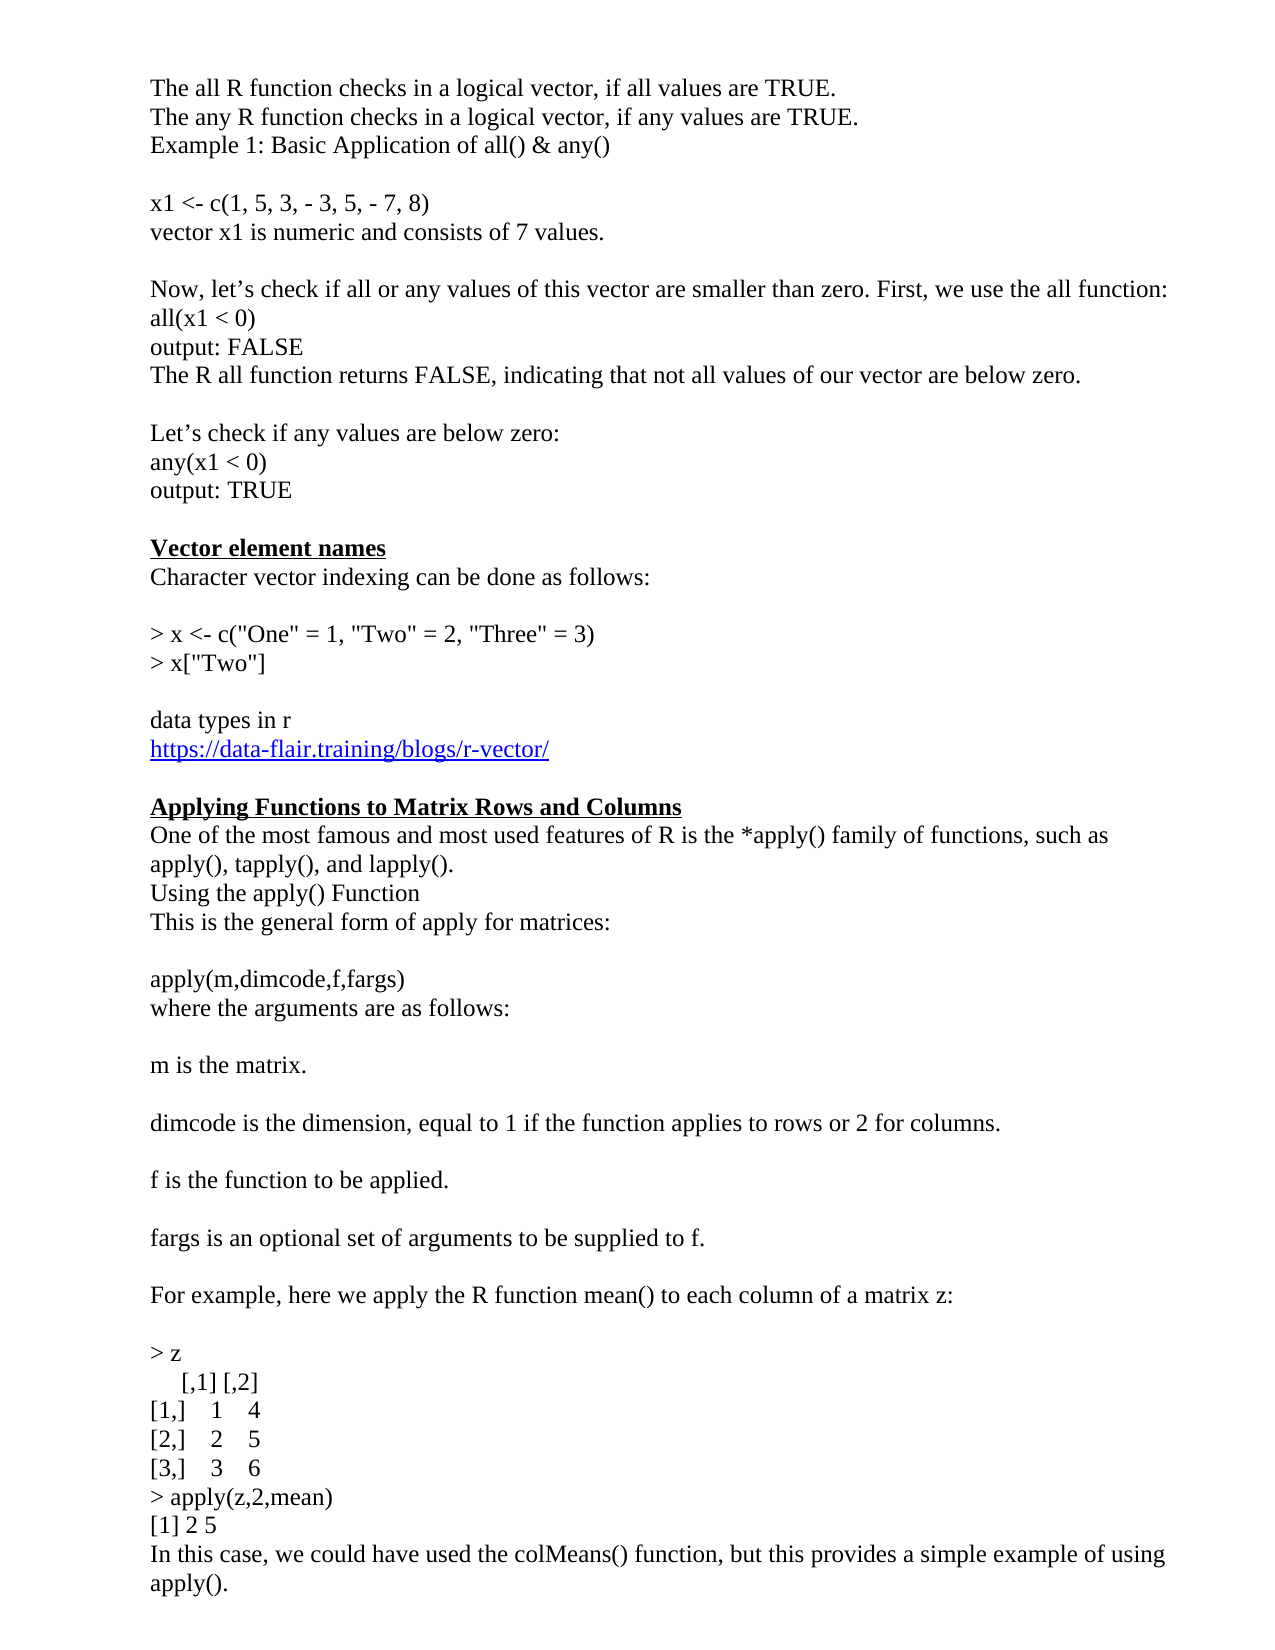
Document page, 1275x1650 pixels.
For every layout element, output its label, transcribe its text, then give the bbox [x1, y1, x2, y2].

text [1] 2 5 [150, 1511, 1181, 1539]
text [,1] [,2] [150, 1367, 1181, 1396]
text > x <- c("One" = 1, "Two" = 2, "Three" = 3) [150, 619, 1181, 648]
text https://data-flair.training/blogs/r-vector/ [150, 734, 1181, 763]
text The any R function checks in a logical vector, if any values are TRUE. [150, 102, 1181, 131]
text vector x1 is numeric and consists of 7 values. [150, 217, 1181, 246]
text > x["Two"] [150, 648, 1181, 677]
text [3,] 3 6 [150, 1453, 1181, 1482]
text Using the apply() Function [150, 878, 1181, 907]
text apply(m,dimcode,f,fargs) [150, 964, 1181, 993]
text [1,] 1 4 [150, 1396, 1181, 1424]
text Applying Functions to Matrix Rows and Columns [150, 792, 1181, 821]
text Let’s check if any values are below zero: [150, 418, 1181, 447]
text f is the function to be applied. [150, 1166, 1181, 1194]
text output: FALSE [150, 332, 1181, 361]
text This is the general form of apply for matrices: [150, 907, 1181, 936]
text Character vector indexing can be done as follows: [150, 562, 1181, 591]
text any(x1 < 0) [150, 447, 1181, 476]
text Vector element names [150, 533, 1181, 562]
text data types in r [150, 706, 1181, 734]
text dimcode is the dimension, equal to 1 if the function applies to rows or 2 for columns. [150, 1108, 1181, 1137]
text [2,] 2 5 [150, 1424, 1181, 1453]
text One of the most famous and most used features of R is the *apply() family of functions, such as apply(), tapply(), and lapply(). [150, 821, 1181, 878]
text Example 1: Basic Application of all() & any() [150, 131, 1181, 159]
text For example, here we apply the R function mean() to each column of a matrix z: [150, 1281, 1181, 1309]
text In this case, we could have used the colMeans() function, but this provides a simple example of using apply(). [150, 1539, 1181, 1597]
text > apply(z,2,mean) [150, 1482, 1181, 1511]
text where the arguments are as follows: [150, 993, 1181, 1022]
text Now, let’s check if all or any values of this vector are smaller than zero. First, we use the all function: [150, 274, 1181, 303]
text > z [150, 1338, 1181, 1367]
text The all R function checks in a logical vector, if all values are TRUE. [150, 73, 1181, 102]
text The R all function returns FALSE, indicating that not all values of our vector are below zero. [150, 361, 1181, 389]
text fargs is an optional set of arguments to be supplied to f. [150, 1223, 1181, 1252]
text all(x1 < 0) [150, 303, 1181, 332]
text x1 <- c(1, 5, 3, - 3, 5, - 7, 8) [150, 188, 1181, 217]
text m is the matrix. [150, 1051, 1181, 1079]
text output: TRUE [150, 476, 1181, 504]
